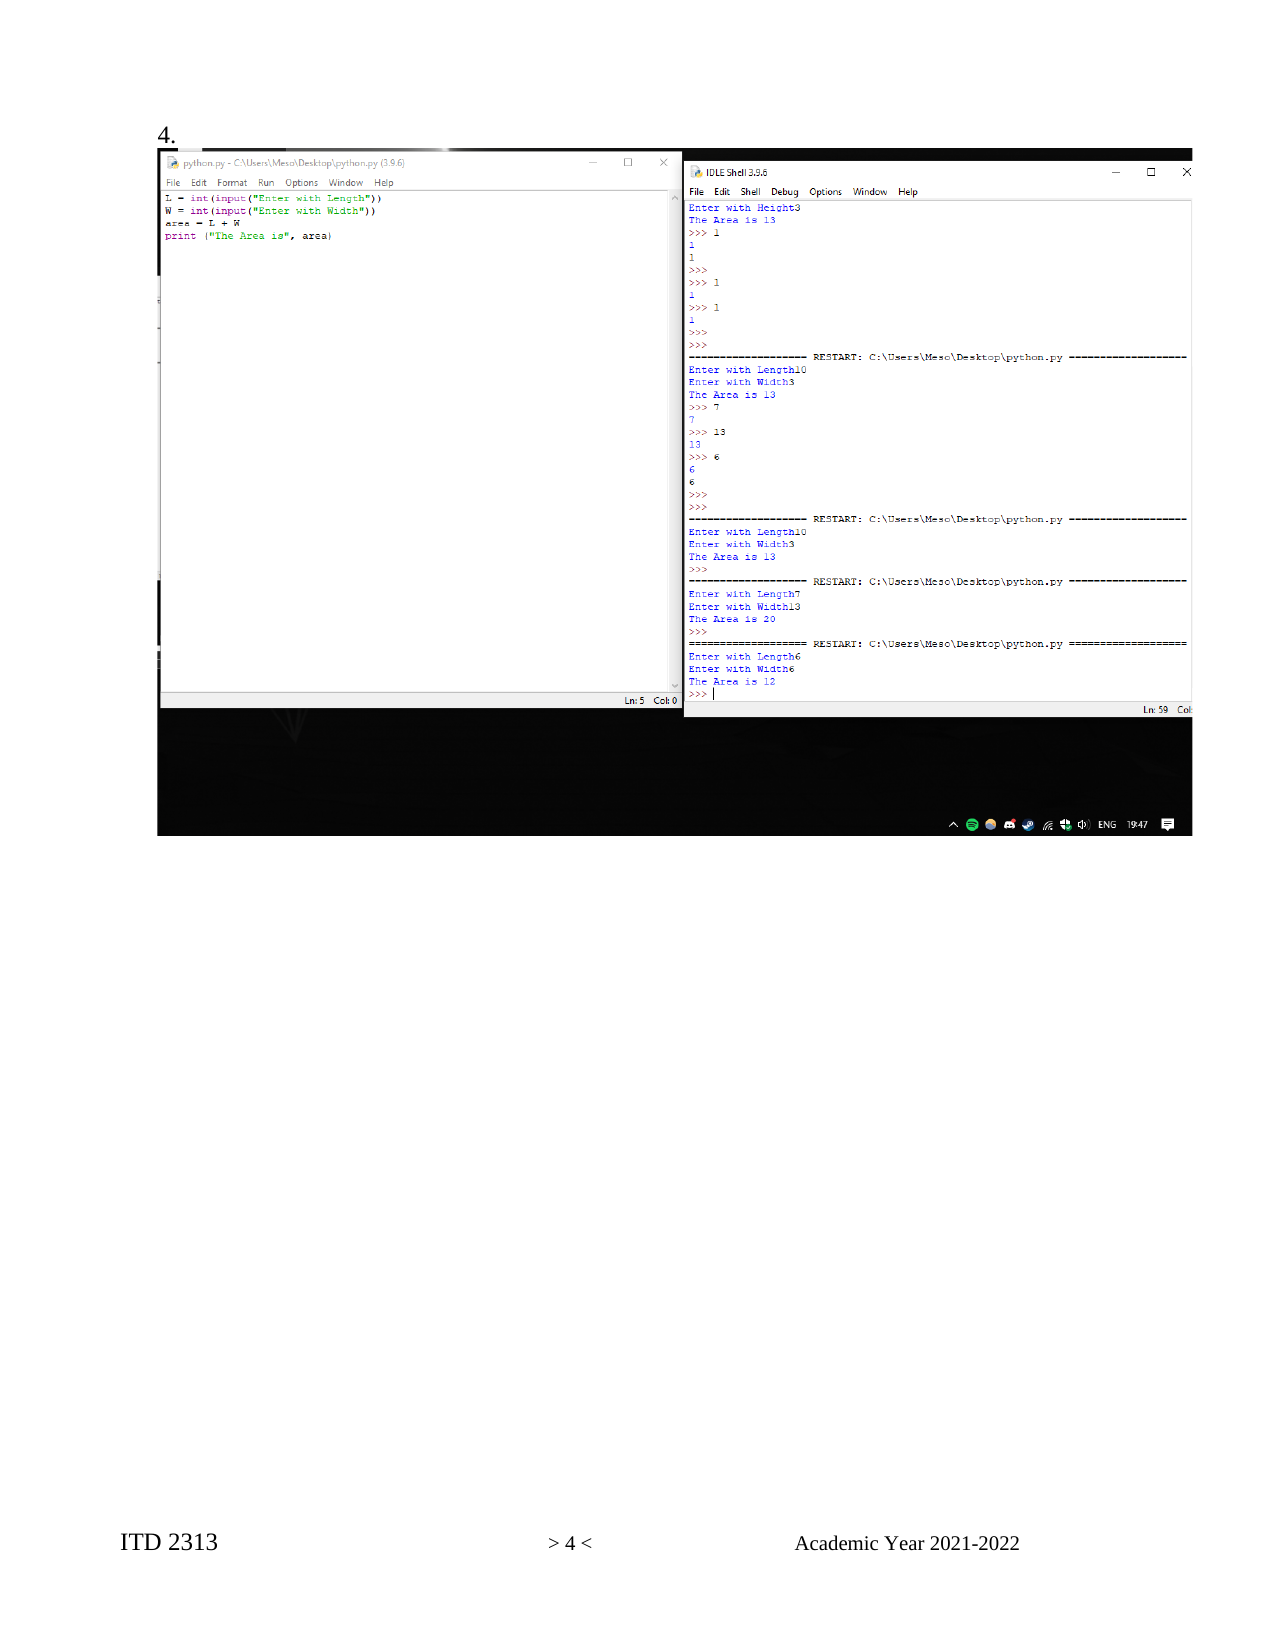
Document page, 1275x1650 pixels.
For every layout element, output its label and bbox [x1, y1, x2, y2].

picture [157, 148, 1193, 836]
